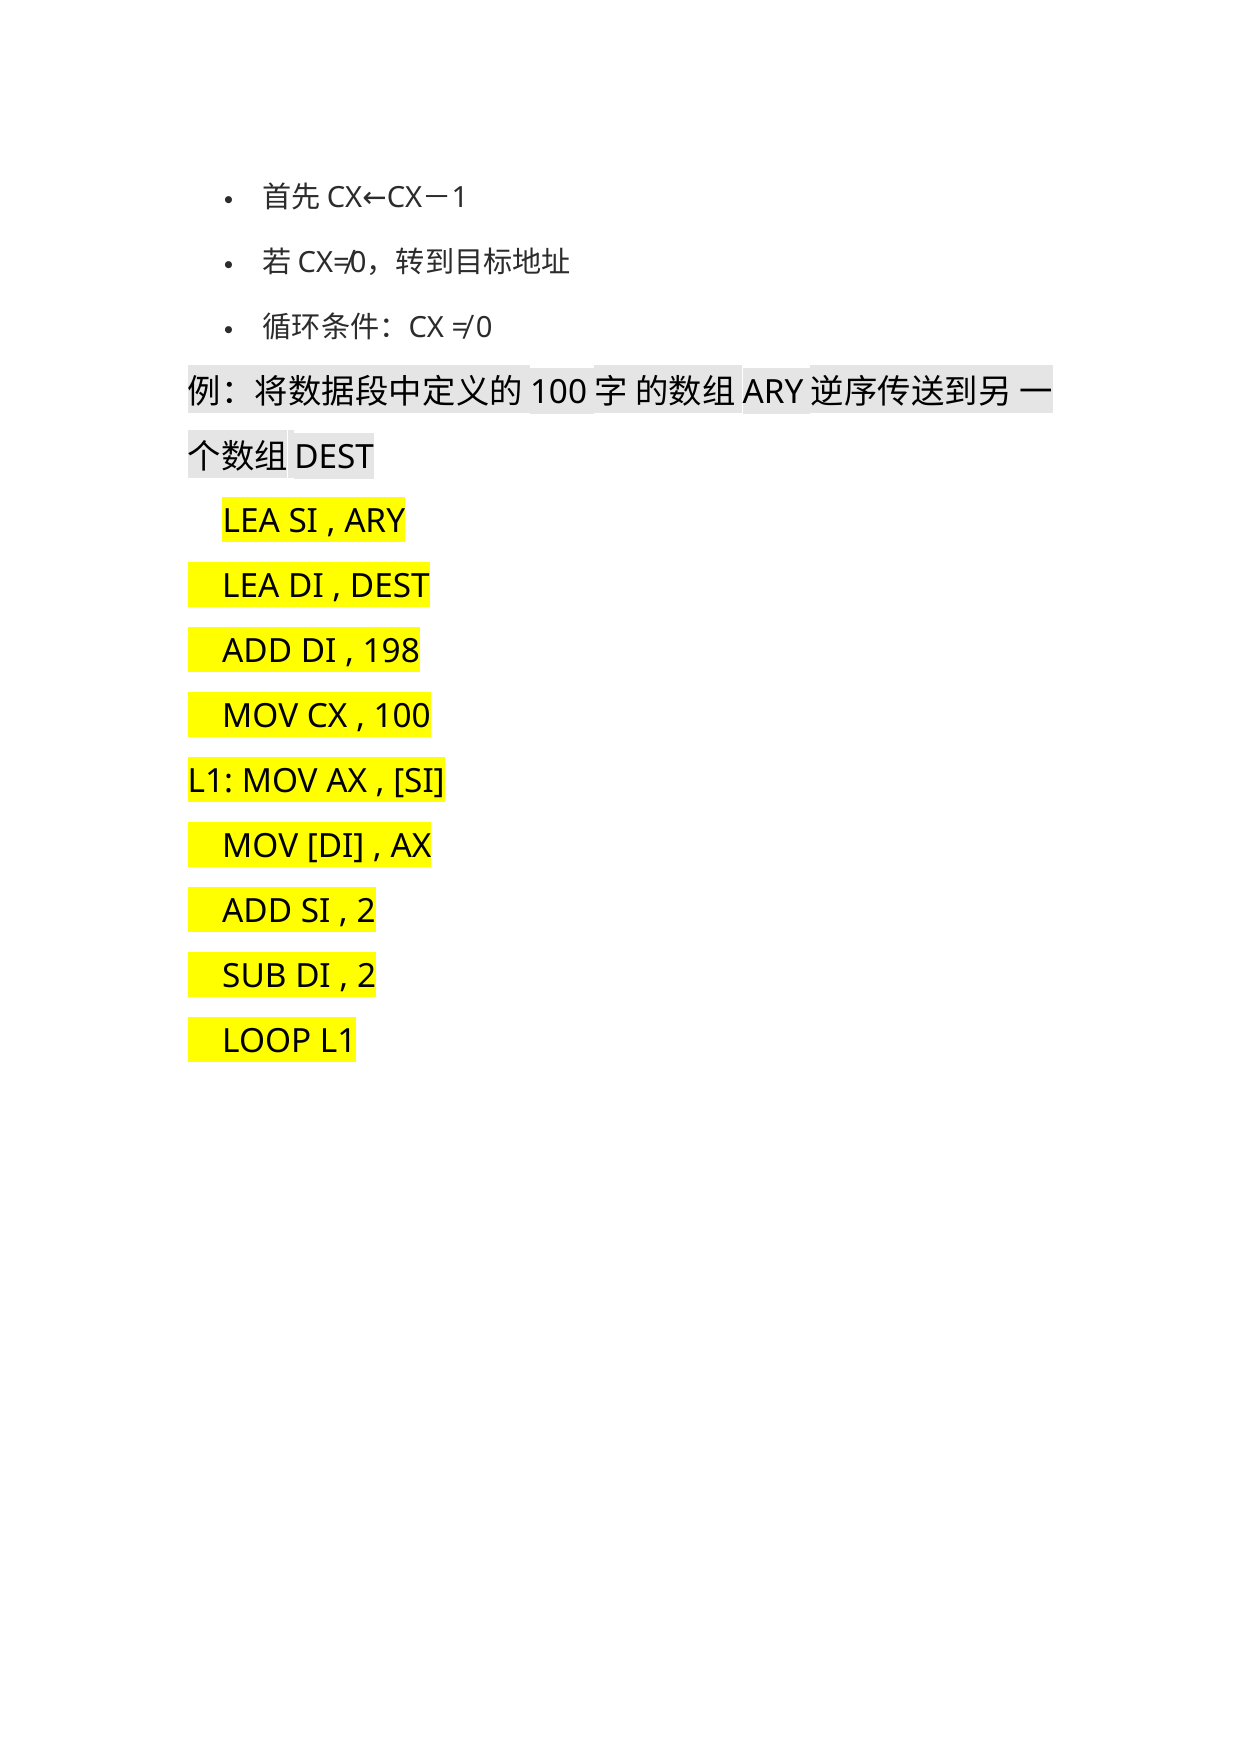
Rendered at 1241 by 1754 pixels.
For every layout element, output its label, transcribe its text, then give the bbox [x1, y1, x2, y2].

text ADD SI , 2 [187, 877, 1053, 942]
text L1: MOV AX , [SI] [187, 747, 1053, 812]
text 例：将数据段中定义的100字 的数组ARY逆序传送到另 一个数组DEST [187, 357, 1053, 487]
text MOV [DI] , AX [187, 812, 1053, 877]
list 循环条件：CX ≠ 0 [225, 292, 1053, 357]
text LEA DI , DEST [187, 552, 1053, 617]
text MOV CX , 100 [187, 682, 1053, 747]
text LOOP L1 [187, 1007, 1053, 1072]
text LEA SI , ARY [187, 487, 1053, 552]
text ADD DI , 198 [187, 617, 1053, 682]
text SUB DI , 2 [187, 942, 1053, 1007]
list 首先CX←CX－1 [225, 162, 1053, 227]
list 若CX≠0，转到目标地址 [225, 227, 1053, 292]
